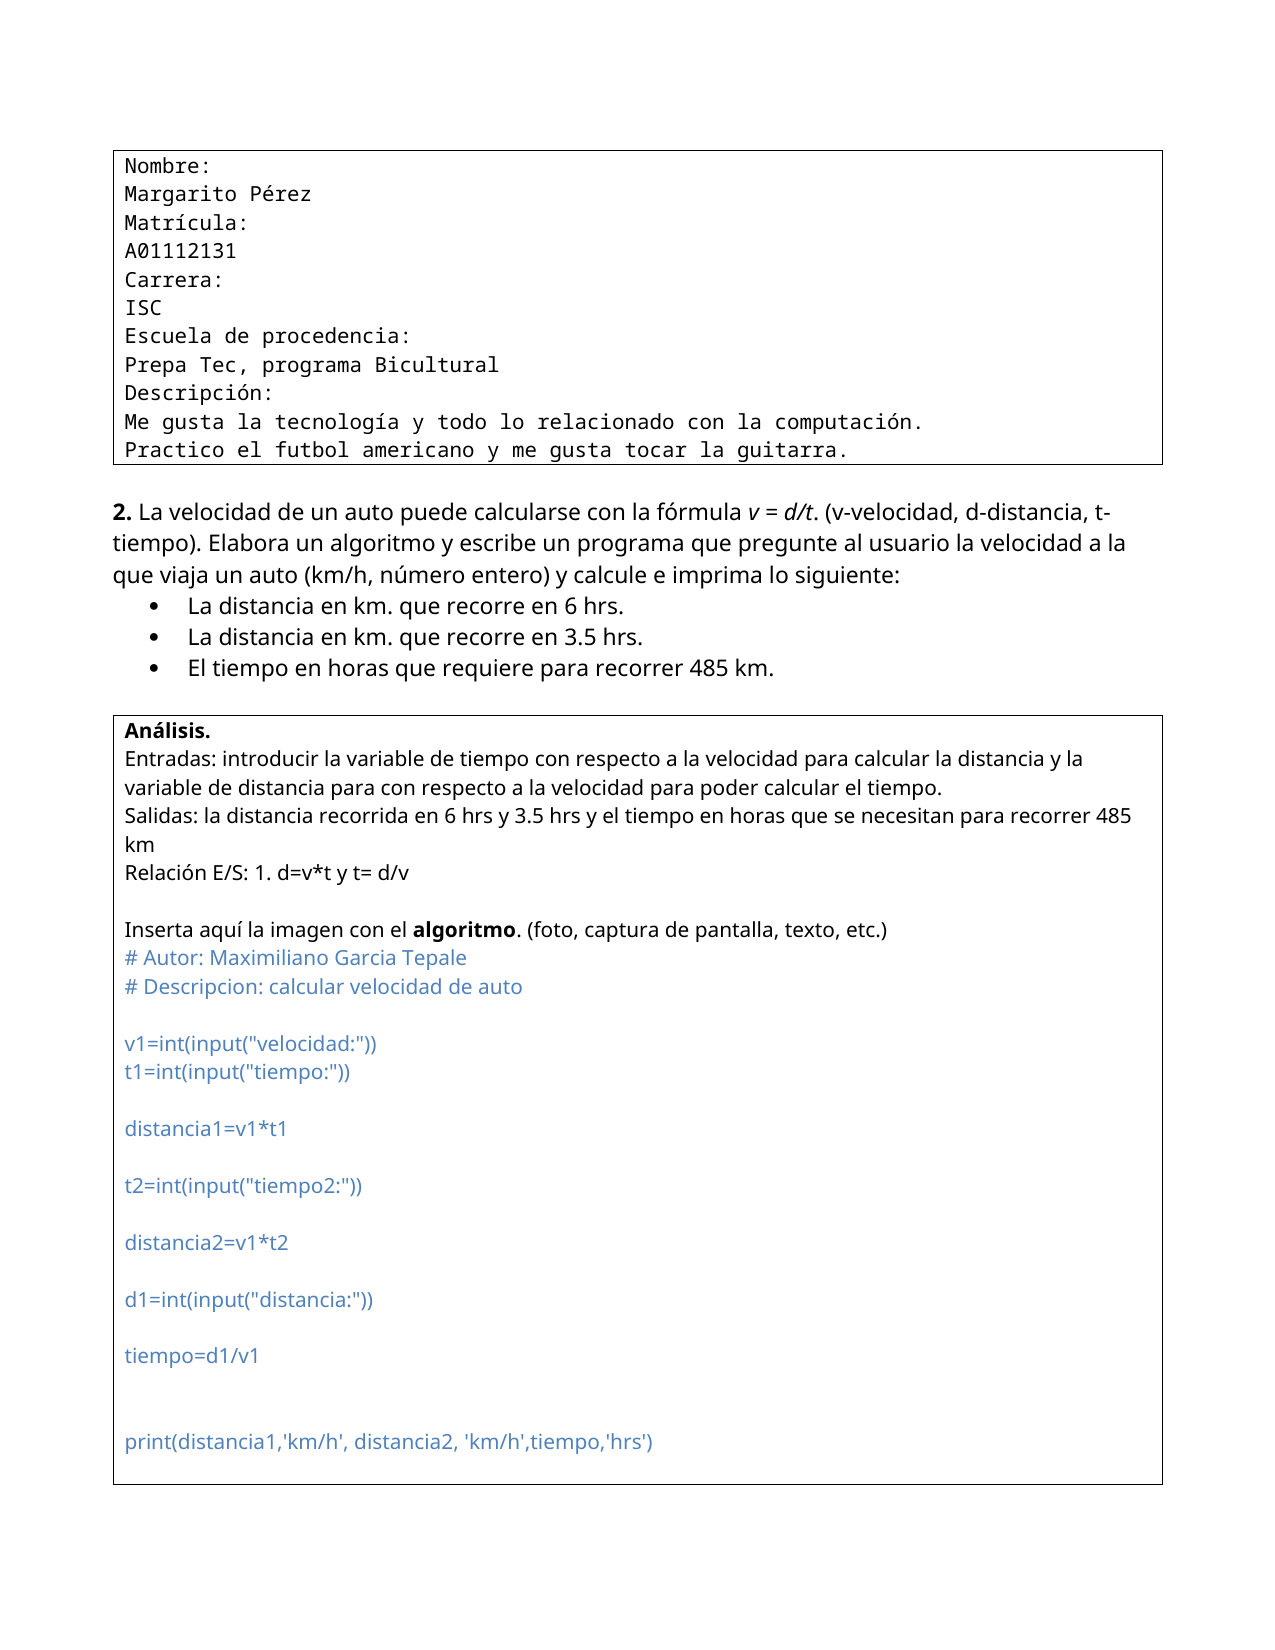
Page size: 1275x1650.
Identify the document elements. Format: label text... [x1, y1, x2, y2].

list La distancia en km. que recorre en 3.5 hrs. [150, 621, 1162, 652]
text 2. La velocidad de un auto puede calcularse con la fórmula v = d/t. (v-velocidad, d-distancia, t-tiempo). Elabora un algoritmo y escribe un programa que pregunte al usuario la velocidad a la que viaja un auto (km/h, número entero) y calcule e imprima lo siguiente: [112, 496, 1162, 590]
list La distancia en km. que recorre en 6 hrs. [150, 590, 1162, 621]
list El tiempo en horas que requiere para recorrer 485 km. [150, 652, 1162, 684]
